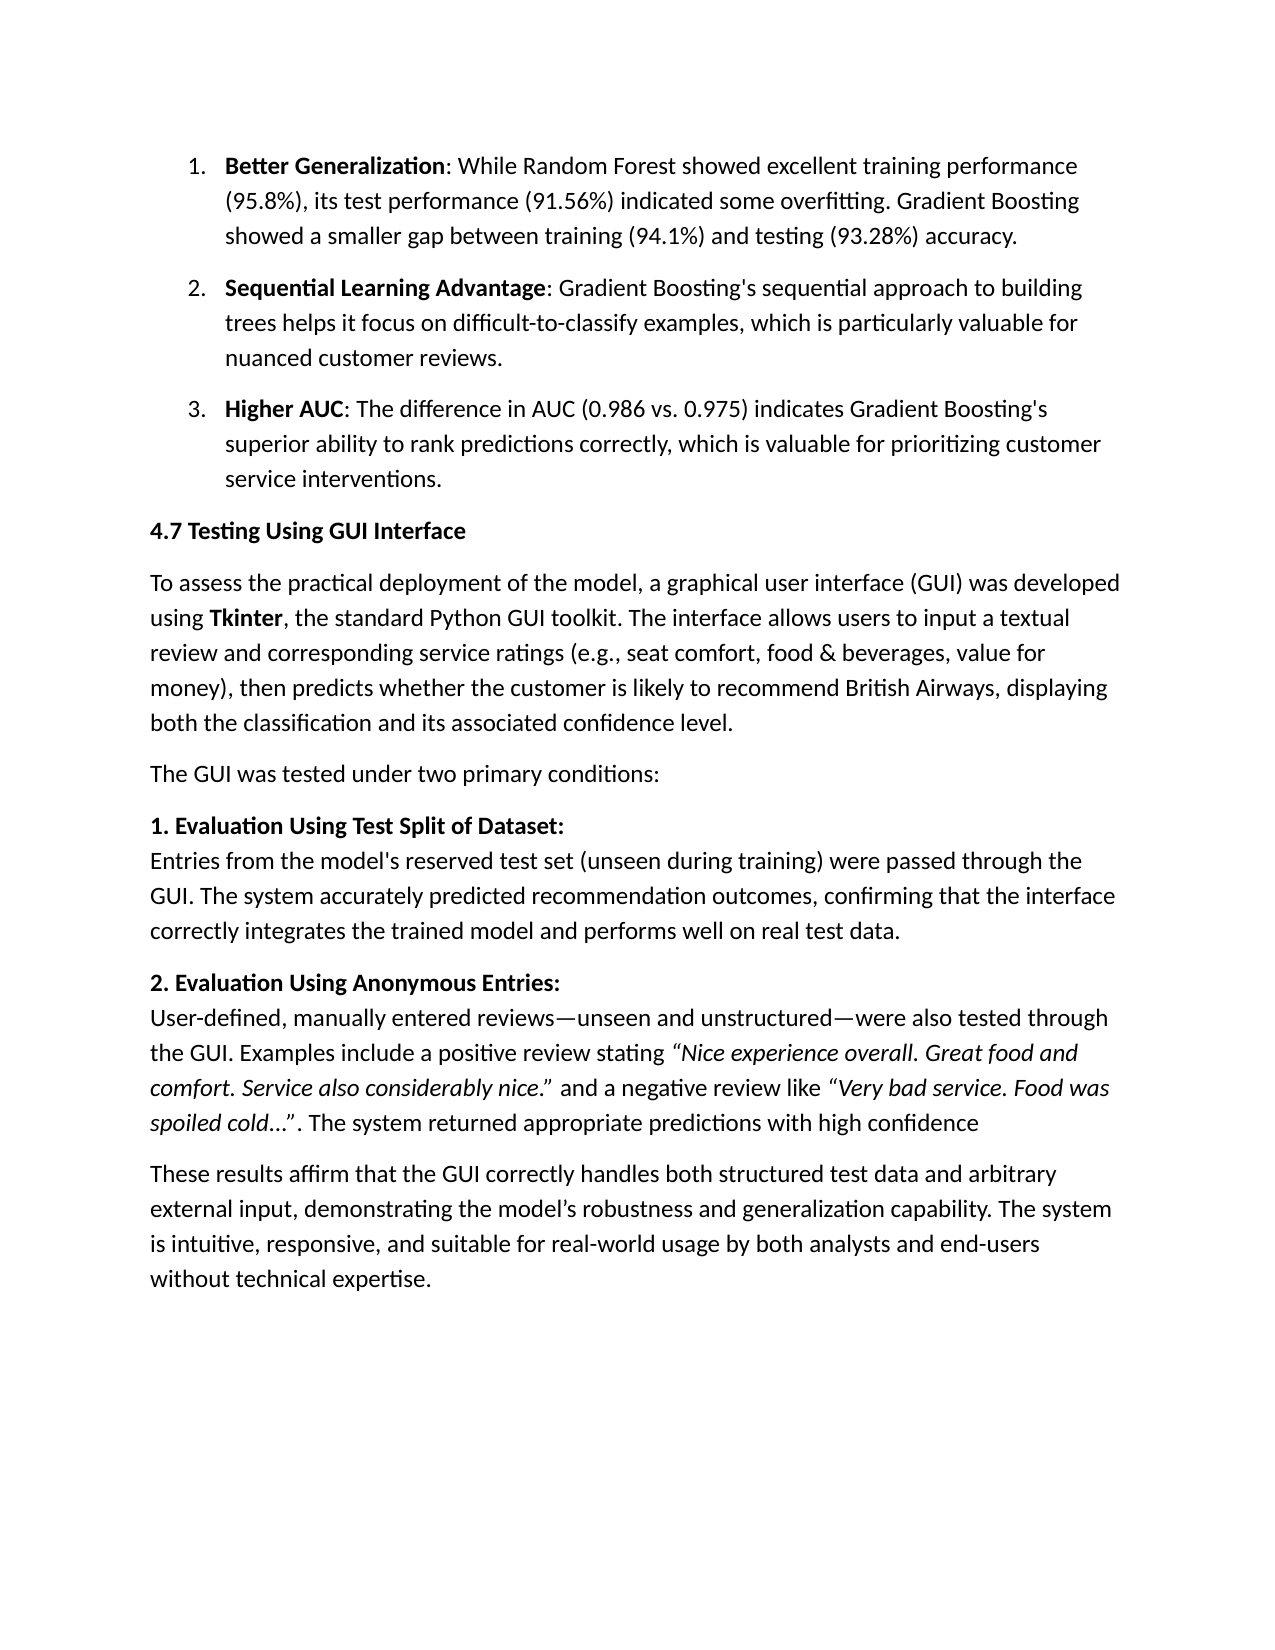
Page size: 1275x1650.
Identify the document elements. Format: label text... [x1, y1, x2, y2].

text To assess the practical deployment of the model, a graphical user interface (GUI) was developed using Tkinter, the standard Python GUI toolkit. The interface allows users to input a textual review and corresponding service ratings (e.g., seat comfort, food & beverages, value for money), then predicts whether the customer is likely to recommend British Airways, displaying both the classification and its associated confidence level. [150, 567, 1125, 737]
text 4.7 Testing Using GUI Interface [150, 515, 1125, 546]
list Sequential Learning Advantage: Gradient Boosting's sequential approach to building trees helps it focus on difficult-to-classify examples, which is particularly valuable for nuanced customer reviews. [187, 272, 1125, 372]
list Better Generalization: While Random Forest showed excellent training performance (95.8%), its test performance (91.56%) indicated some overfitting. Gradient Boosting showed a smaller gap between training (94.1%) and testing (93.28%) accuracy. [187, 150, 1125, 251]
text 1. Evaluation Using Test Split of Dataset: Entries from the model's reserved test set (unseen during training) were passed through the GUI. The system accurately predicted recommendation outcomes, confirming that the interface correctly integrates the trained model and performs well on real test data. [150, 810, 1125, 946]
text 2. Evaluation Using Anonymous Entries: User-defined, manually entered reviews—unseen and unstructured—were also tested through the GUI. Examples include a positive review stating “Nice experience overall. Great food and comfort. Service also considerably nice.” and a negative review like “Very bad service. Food was spoiled cold...”. The system returned appropriate predictions with high confidence [150, 967, 1125, 1137]
text These results affirm that the GUI correctly handles both structured test data and arbitrary external input, demonstrating the model’s robustness and generalization capability. The system is intuitive, responsive, and suitable for real-world usage by both analysts and end-users without technical expertise. [150, 1158, 1125, 1294]
text The GUI was tested under two primary conditions: [150, 758, 1125, 789]
list Higher AUC: The difference in AUC (0.986 vs. 0.975) indicates Gradient Boosting's superior ability to rank predictions correctly, which is valuable for prioritizing customer service interventions. [187, 393, 1125, 494]
